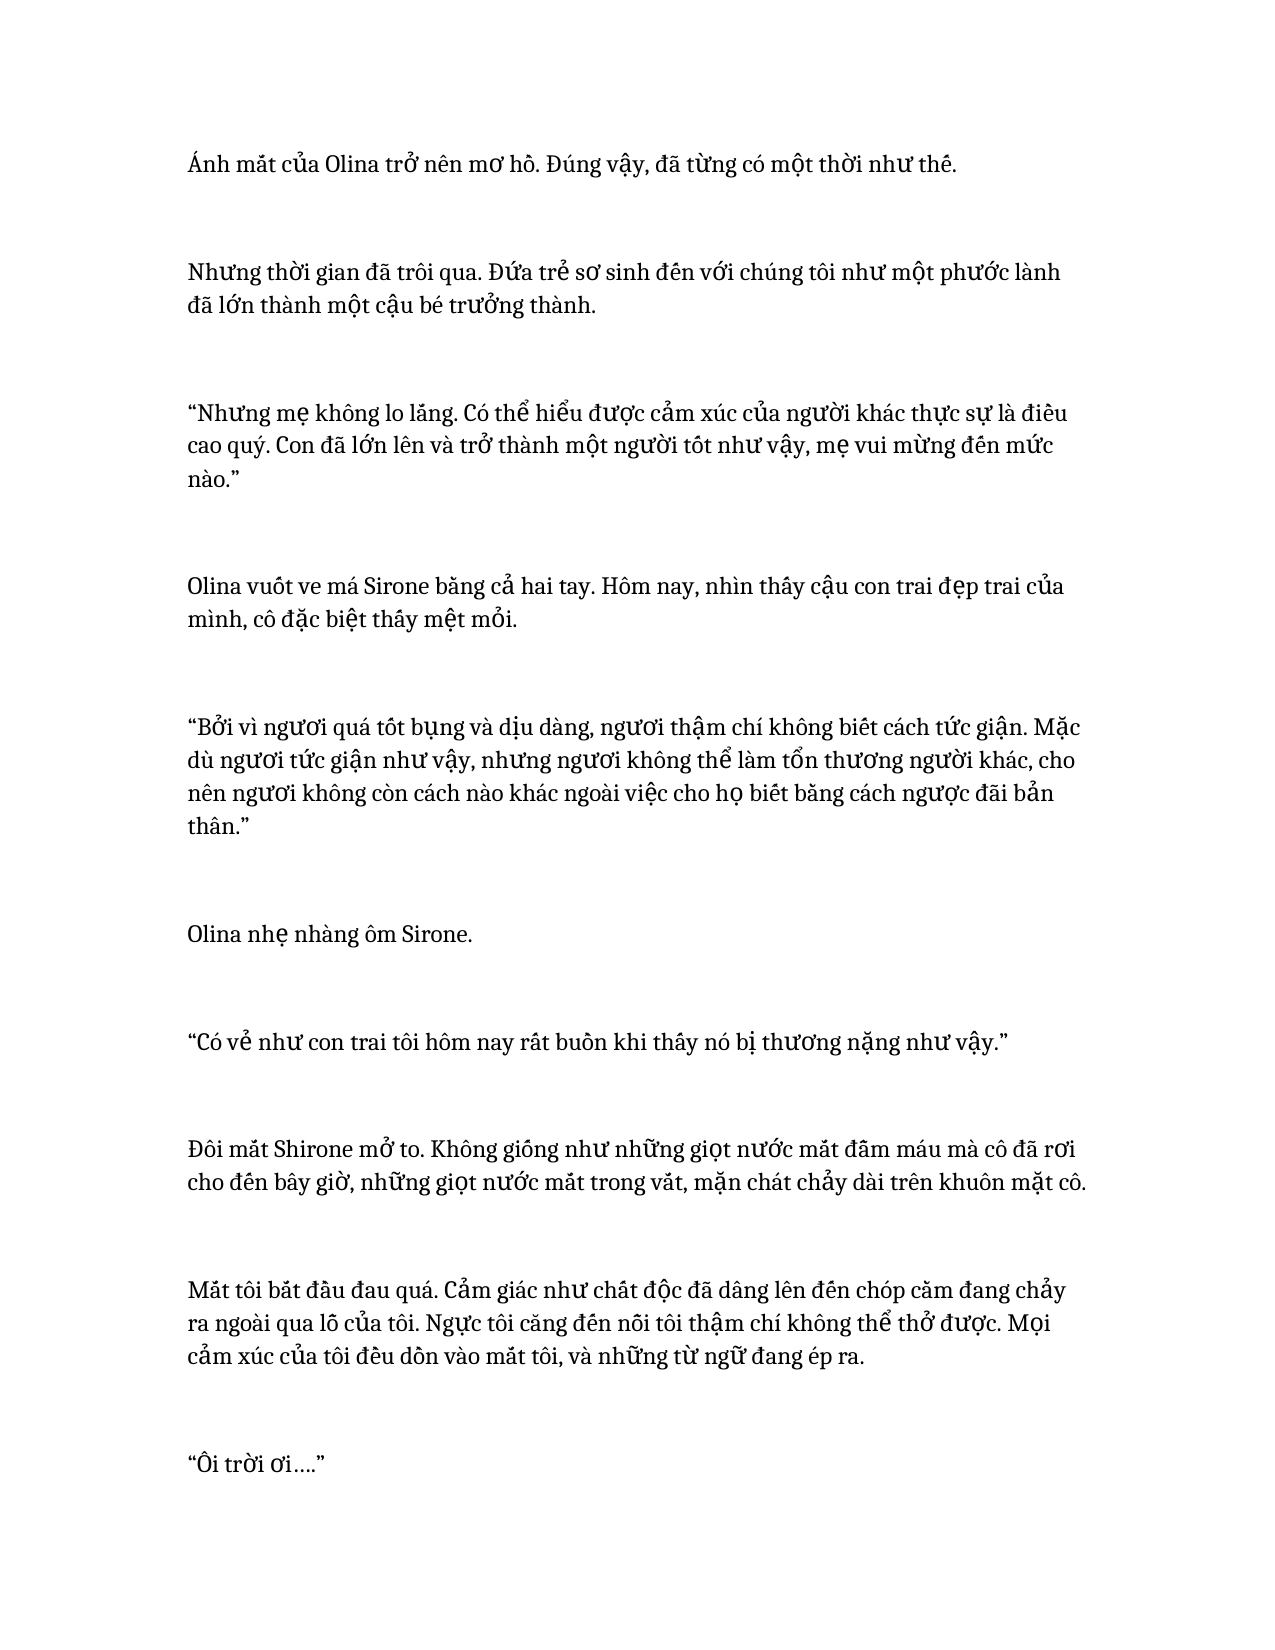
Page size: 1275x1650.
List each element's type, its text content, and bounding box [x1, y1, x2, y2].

text Olina vuốt ve má Sirone bằng cả hai tay. Hôm nay, nhìn thấy cậu con trai đẹp trai của mình, cô đặc biệt thấy mệt mỏi. [187, 572, 1087, 634]
text “Ôi trời ơi….” [187, 1449, 1087, 1478]
text “Bởi vì ngươi quá tốt bụng và dịu dàng, ngươi thậm chí không biết cách tức giận. Mặc dù ngươi tức giận như vậy, nhưng ngươi không thể làm tổn thương người khác, cho nên ngươi không còn cách nào khác ngoài việc cho họ biết bằng cách ngược đãi bản thân.” [187, 713, 1087, 841]
text Olina nhẹ nhàng ôm Sirone. [187, 920, 1087, 948]
text Nhưng thời gian đã trôi qua. Đứa trẻ sơ sinh đến với chúng tôi như một phước lành đã lớn thành một cậu bé trưởng thành. [187, 258, 1087, 319]
text Mắt tôi bắt đầu đau quá. Cảm giác như chất độc đã dâng lên đến chóp cằm đang chảy ra ngoài qua lỗ của tôi. Ngực tôi căng đến nỗi tôi thậm chí không thể thở được. Mọi cảm xúc của tôi đều dồn vào mắt tôi, và những từ ngữ đang ép ra. [187, 1276, 1087, 1371]
text Đôi mắt Shirone mở to. Không giống như những giọt nước mắt đẫm máu mà cô đã rơi cho đến bây giờ, những giọt nước mắt trong vắt, mặn chát chảy dài trên khuôn mặt cô. [187, 1135, 1087, 1197]
text “Có vẻ như con trai tôi hôm nay rất buồn khi thấy nó bị thương nặng như vậy.” [187, 1027, 1087, 1056]
text “Nhưng mẹ không lo lắng. Có thể hiểu được cảm xúc của người khác thực sự là điều cao quý. Con đã lớn lên và trở thành một người tốt như vậy, mẹ vui mừng đến mức nào.” [187, 398, 1087, 493]
text Ánh mắt của Olina trở nên mơ hồ. Đúng vậy, đã từng có một thời như thế. [187, 150, 1087, 179]
